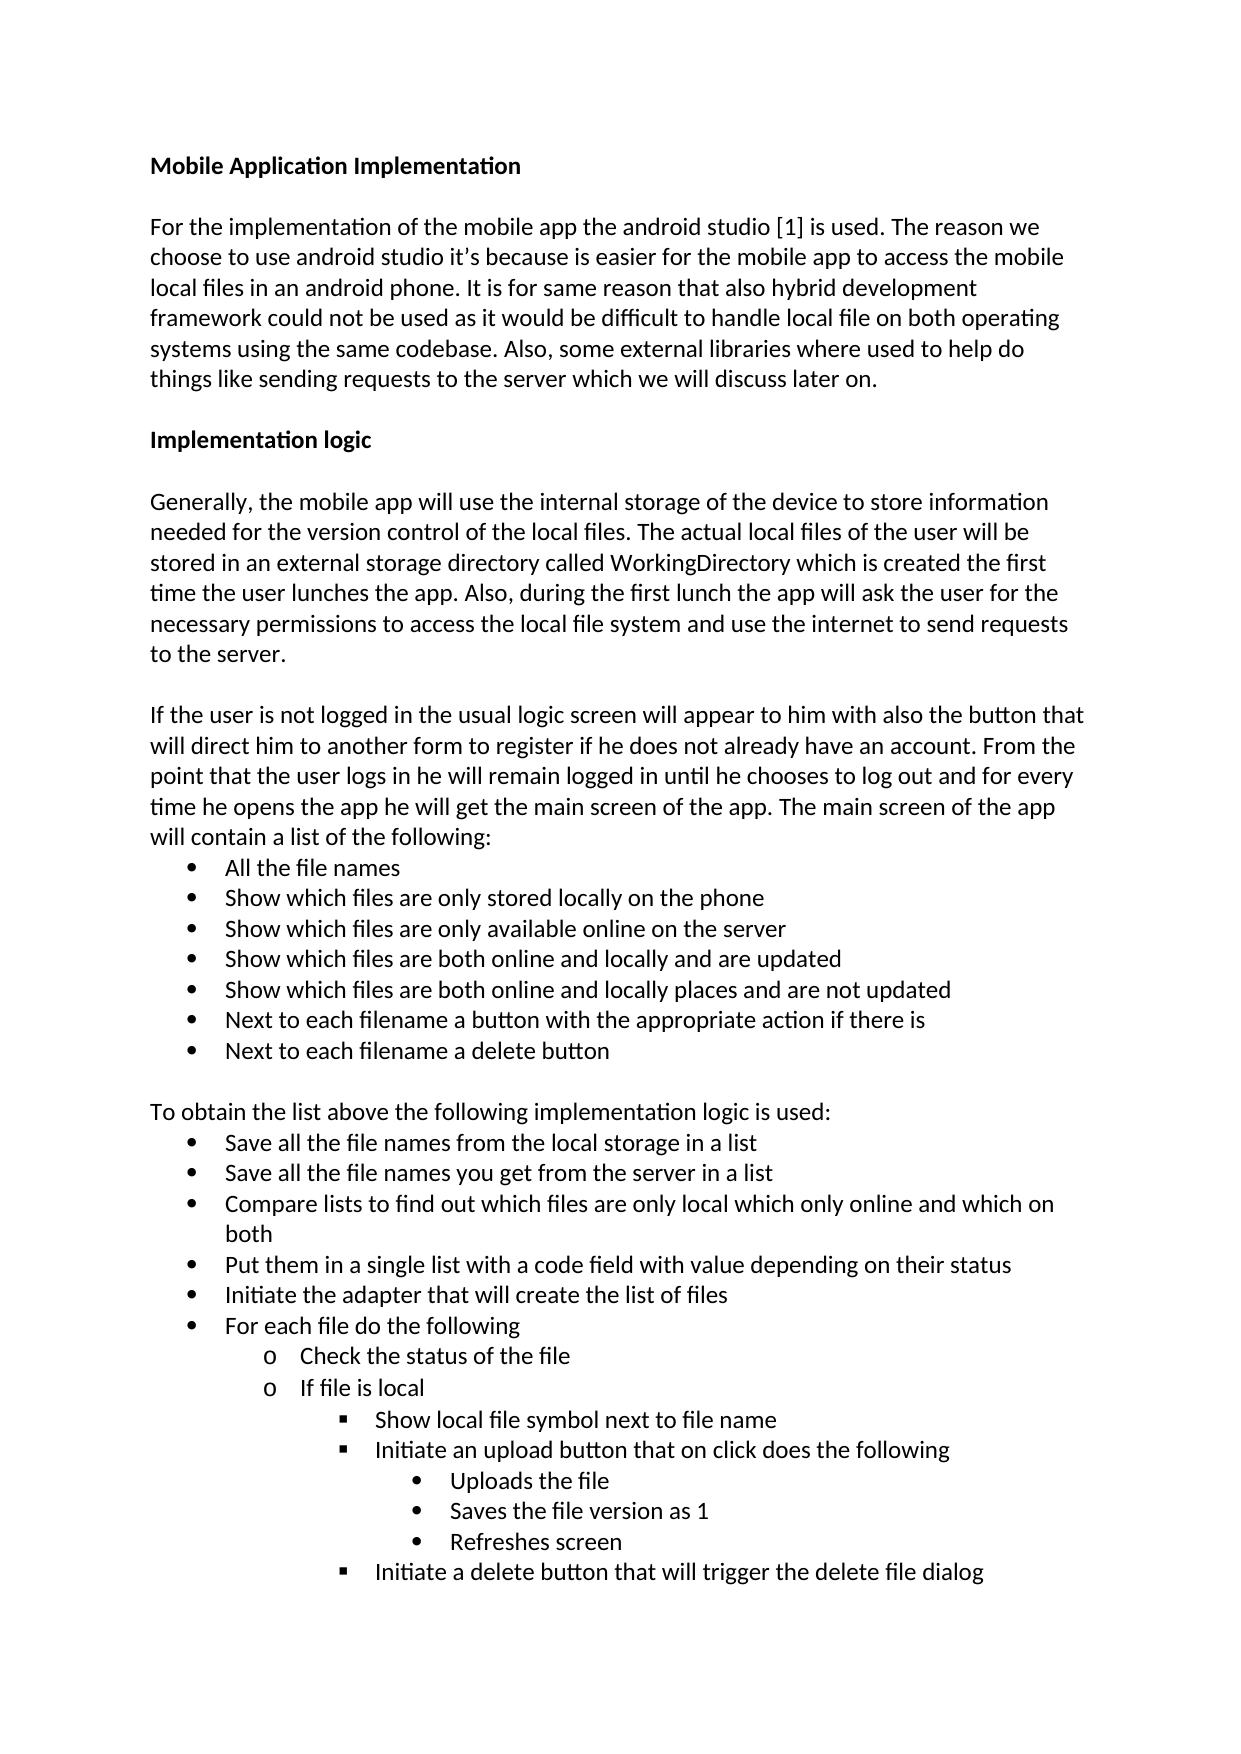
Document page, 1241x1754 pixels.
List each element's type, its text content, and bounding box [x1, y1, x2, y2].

text Implementation logic [150, 425, 1090, 455]
list Show which files are only available online on the server [187, 913, 1090, 943]
list Next to each filename a delete button [187, 1035, 1090, 1066]
list Save all the file names you get from the server in a list [187, 1157, 1090, 1188]
list Show which files are both online and locally and are updated [187, 943, 1090, 974]
list For each file do the following [187, 1310, 1090, 1340]
list Initiate the adapter that will create the list of files [187, 1279, 1090, 1310]
list Initiate an upload button that on click does the following [337, 1434, 1090, 1465]
list All the file names [187, 852, 1090, 882]
text If the user is not logged in the usual logic screen will appear to him with also the button that will direct him to another form to register if he does not already have an account. From the point that the user logs in he will remain logged in until he chooses to log out and for every time he opens the app he will get the main screen of the app. The main screen of the app will contain a list of the following: [150, 699, 1090, 852]
list Check the status of the file [262, 1340, 1090, 1372]
list Save all the file names from the local storage in a list [187, 1127, 1090, 1157]
list Show which files are only stored locally on the phone [187, 882, 1090, 913]
list Show local file symbol next to file name [337, 1404, 1090, 1434]
list Saves the file version as 1 [412, 1495, 1090, 1526]
list Refreshes screen [412, 1526, 1090, 1556]
list If file is local [262, 1372, 1090, 1404]
list Put them in a single list with a code field with value depending on their status [187, 1249, 1090, 1279]
list Compare lists to find out which files are only local which only online and which on both [187, 1188, 1090, 1249]
list Initiate a delete button that will trigger the delete file dialog [337, 1556, 1090, 1587]
list Uploads the file [412, 1465, 1090, 1495]
text For the implementation of the mobile app the android studio [1] is used. The reason we choose to use android studio it’s because is easier for the mobile app to access the mobile local files in an android phone. It is for same reason that also hybrid development framework could not be used as it would be difficult to handle local file on both operating systems using the same codebase. Also, some external libraries where used to help do things like sending requests to the server which we will discuss later on. [150, 211, 1090, 394]
text Mobile Application Implementation [150, 150, 1090, 181]
list Show which files are both online and locally places and are not updated [187, 974, 1090, 1004]
text Generally, the mobile app will use the internal storage of the device to store information needed for the version control of the local files. The actual local files of the user will be stored in an external storage directory called WorkingDirectory which is created the first time the user lunches the app. Also, during the first lunch the app will ask the user for the necessary permissions to access the local file system and use the internet to send requests to the server. [150, 486, 1090, 669]
list Next to each filename a button with the appropriate action if there is [187, 1004, 1090, 1035]
text To obtain the list above the following implementation logic is used: [150, 1096, 1090, 1127]
